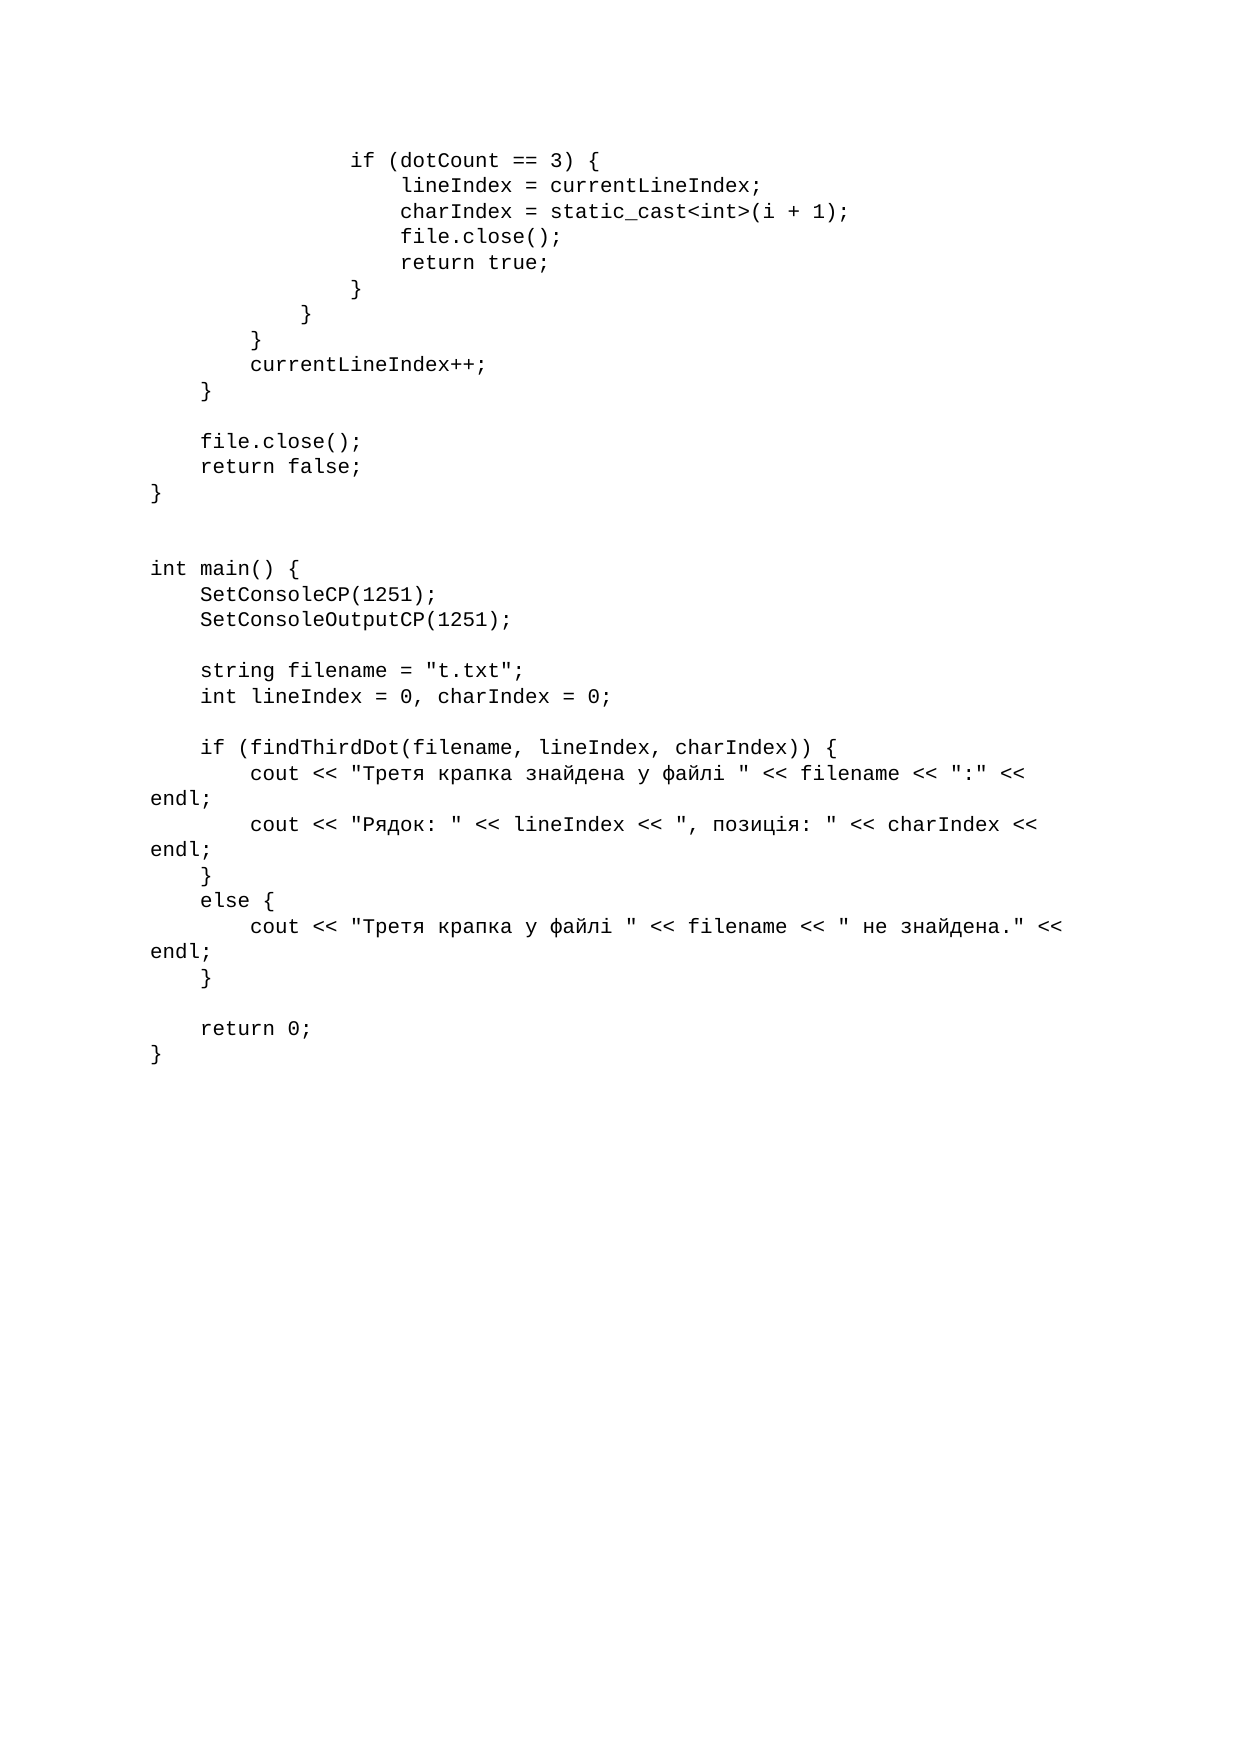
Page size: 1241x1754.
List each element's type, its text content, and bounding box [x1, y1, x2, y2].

text currentLineIndex++; [150, 354, 1090, 378]
text lineIndex = currentLineIndex; [150, 176, 1090, 199]
text } [150, 329, 1090, 352]
text } [150, 864, 1090, 888]
text } [150, 278, 1090, 301]
text SetConsoleOutputCP(1251); [150, 609, 1090, 633]
text if (dotCount == 3) { [150, 150, 1090, 174]
text file.close(); [150, 431, 1090, 454]
text charIndex = static_cast<int>(i + 1); [150, 201, 1090, 225]
text int lineIndex = 0, charIndex = 0; [150, 686, 1090, 709]
text if (findThirdDot(filename, lineIndex, charIndex)) { [150, 737, 1090, 761]
text int main() { [150, 558, 1090, 582]
text return false; [150, 456, 1090, 480]
text cout << "Третя крапка знайдена у файлі " << filename << ":" << endl; [150, 762, 1090, 812]
text } [150, 303, 1090, 327]
text } [150, 1043, 1090, 1067]
text else { [150, 890, 1090, 914]
text } [150, 380, 1090, 403]
text return true; [150, 252, 1090, 276]
text cout << "Третя крапка у файлі " << filename << " не знайдена." << endl; [150, 916, 1090, 965]
text cout << "Рядок: " << lineIndex << ", позиція: " << charIndex << endl; [150, 813, 1090, 863]
text } [150, 967, 1090, 990]
text return 0; [150, 1018, 1090, 1041]
text file.close(); [150, 227, 1090, 250]
text string filename = "t.txt"; [150, 660, 1090, 684]
text } [150, 482, 1090, 505]
text SetConsoleCP(1251); [150, 584, 1090, 607]
